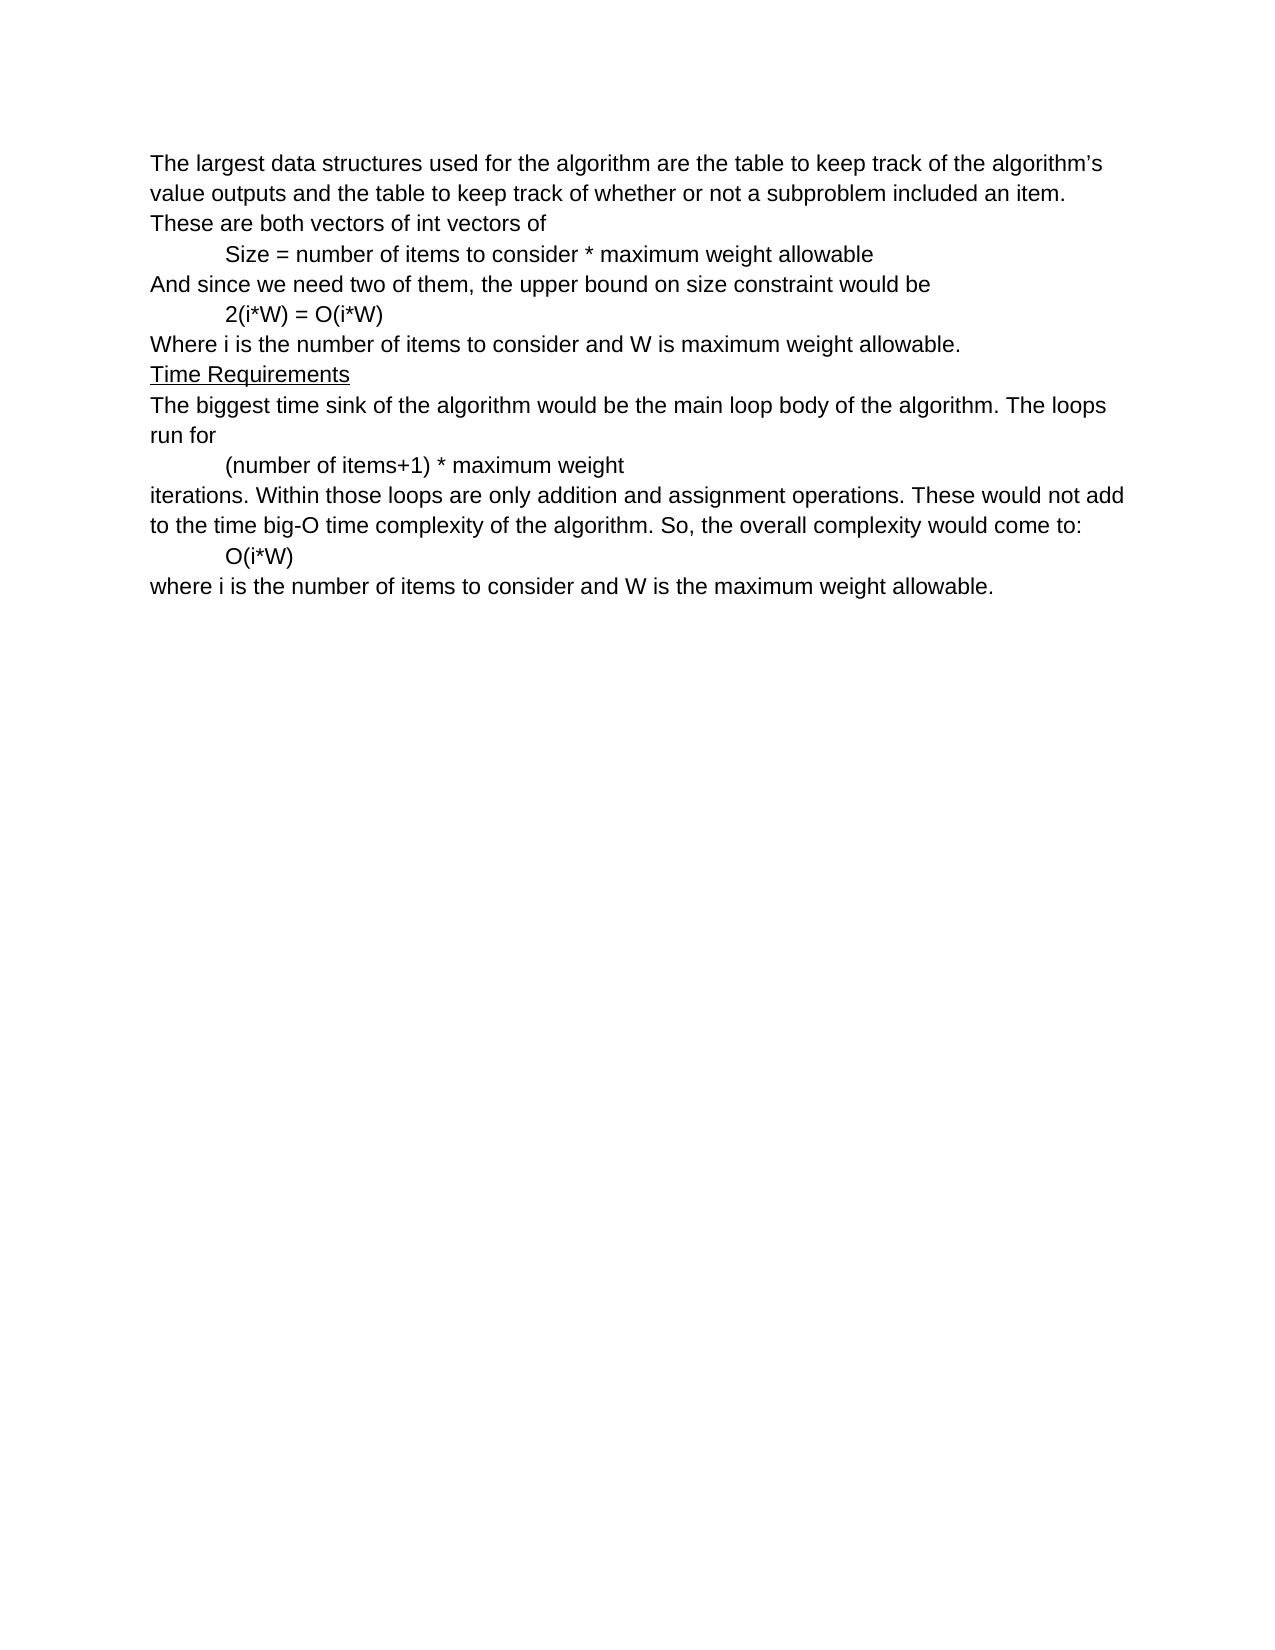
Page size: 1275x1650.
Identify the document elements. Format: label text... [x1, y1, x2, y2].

text And since we need two of them, the upper bound on size constraint would be [150, 271, 1125, 297]
text The biggest time sink of the algorithm would be the main loop body of the algorithm. The loops run for [150, 392, 1125, 448]
text Where i is the number of items to consider and W is maximum weight allowable. [150, 331, 1125, 358]
text 2(i*W) = O(i*W) [150, 301, 1125, 327]
text Time Requirements [150, 361, 1125, 388]
text O(i*W) [150, 543, 1125, 569]
text where i is the number of items to consider and W is the maximum weight allowable. [150, 573, 1125, 599]
text iterations. Within those loops are only addition and assignment operations. These would not add to the time big-O time complexity of the algorithm. So, the overall complexity would come to: [150, 482, 1125, 539]
text The largest data structures used for the algorithm are the table to keep track of the algorithm’s value outputs and the table to keep track of whether or not a subproblem included an item. These are both vectors of int vectors of [150, 150, 1125, 237]
text (number of items+1) * maximum weight [150, 452, 1125, 478]
text Size = number of items to consider * maximum weight allowable [150, 241, 1125, 267]
